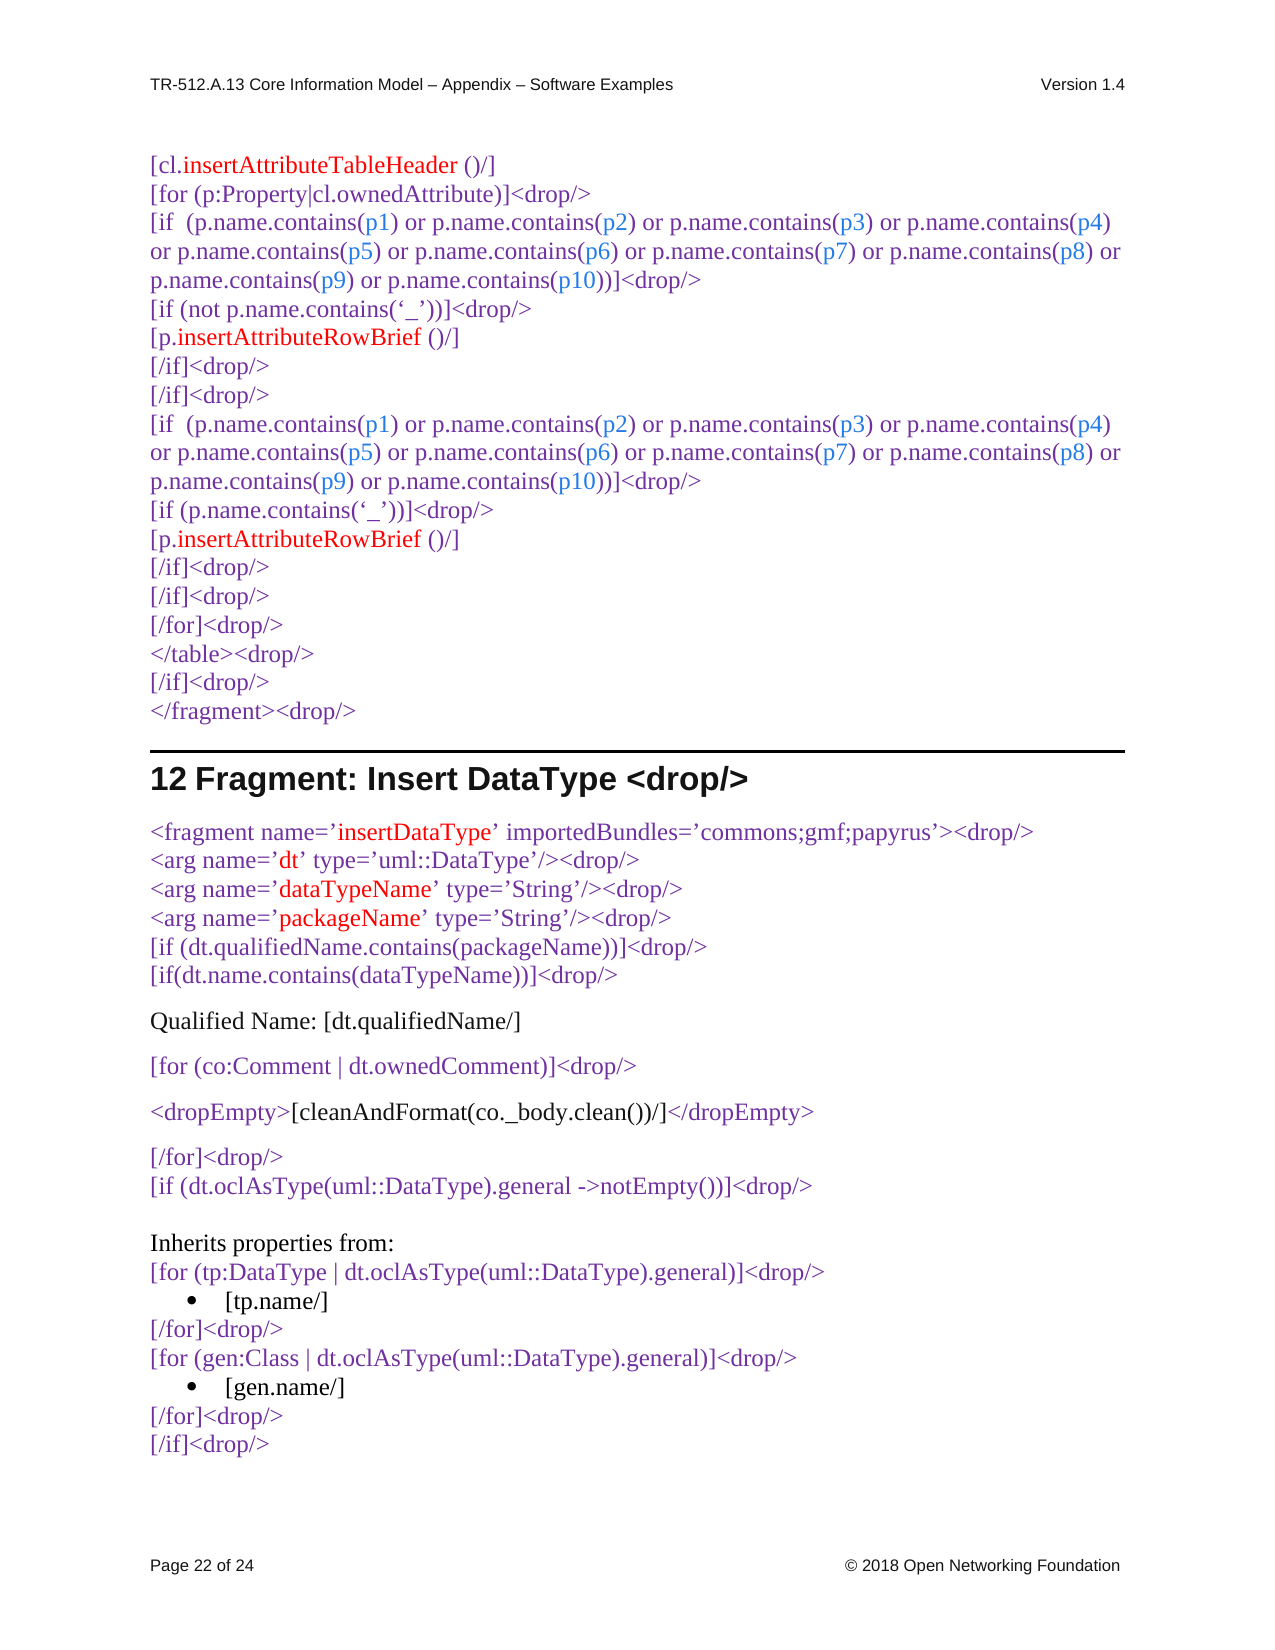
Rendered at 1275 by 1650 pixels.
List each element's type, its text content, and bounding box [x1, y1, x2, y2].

text [/for]<drop/> [if (dt.oclAsType(uml::DataType).general ->notEmpty())]<drop/> [150, 1142, 1125, 1199]
text [if (p.name.contains(p1) or p.name.contains(p2) or p.name.contains(p3) or p.name.contains(p4) or p.name.contains(p5) or p.name.contains(p6) or p.name.contains(p7) or p.name.contains(p8) or p.name.contains(p9) or p.name.contains(p10))]<drop/> [150, 409, 1125, 495]
text [if (p.name.contains(p1) or p.name.contains(p2) or p.name.contains(p3) or p.name.contains(p4) or p.name.contains(p5) or p.name.contains(p6) or p.name.contains(p7) or p.name.contains(p8) or p.name.contains(p9) or p.name.contains(p10))]<drop/> [150, 207, 1125, 294]
text [if (not p.name.contains(‘_’))]<drop/> [150, 294, 1125, 322]
text [/if]<drop/> [150, 351, 1125, 380]
text [/if]<drop/> [150, 380, 1125, 409]
text </table><drop/> [150, 639, 1125, 667]
text Inherits properties from: [150, 1228, 1125, 1257]
text </fragment><drop/> [150, 696, 1125, 725]
text [/for]<drop/> [150, 1314, 1125, 1343]
text [/if]<drop/> [150, 1429, 1125, 1458]
subtitle Fragment: Insert DataType <drop/> [150, 753, 1125, 798]
text [for (tp:DataType | dt.oclAsType(uml::DataType).general)]<drop/> [150, 1257, 1125, 1286]
text [/if]<drop/> [150, 667, 1125, 696]
text [p.insertAttributeRowBrief ()/] [150, 322, 1125, 351]
text [for (co:Comment | dt.ownedComment)]<drop/> [150, 1051, 1125, 1080]
text [cl.insertAttributeTableHeader ()/] [150, 150, 1125, 179]
text [/if]<drop/> [150, 552, 1125, 581]
text [/for]<drop/> [150, 610, 1125, 639]
text <fragment name=’insertDataType’ importedBundles=’commons;gmf;papyrus’><drop/> <arg name=’dt’ type=’uml::DataType’/><drop/> <arg name=’dataTypeName’ type=’String’/><drop/> <arg name=’packageName’ type=’String’/><drop/> [if (dt.qualifiedName.contains(packageName))]<drop/> [if(dt.name.contains(dataTypeName))]<drop/> [150, 817, 1125, 989]
text Qualified Name: [dt.qualifiedName/] [150, 1006, 1125, 1034]
text [for (p:Property|cl.ownedAttribute)]<drop/> [150, 179, 1125, 207]
text [/for]<drop/> [150, 1401, 1125, 1429]
list [tp.name/] [187, 1286, 1125, 1314]
text [/if]<drop/> [150, 581, 1125, 610]
text [for (gen:Class | dt.oclAsType(uml::DataType).general)]<drop/> [150, 1343, 1125, 1372]
list [gen.name/] [187, 1372, 1125, 1401]
text [p.insertAttributeRowBrief ()/] [150, 524, 1125, 552]
text [if (p.name.contains(‘_’))]<drop/> [150, 495, 1125, 524]
text <dropEmpty>[cleanAndFormat(co._body.clean())/]</dropEmpty> [150, 1097, 1125, 1125]
